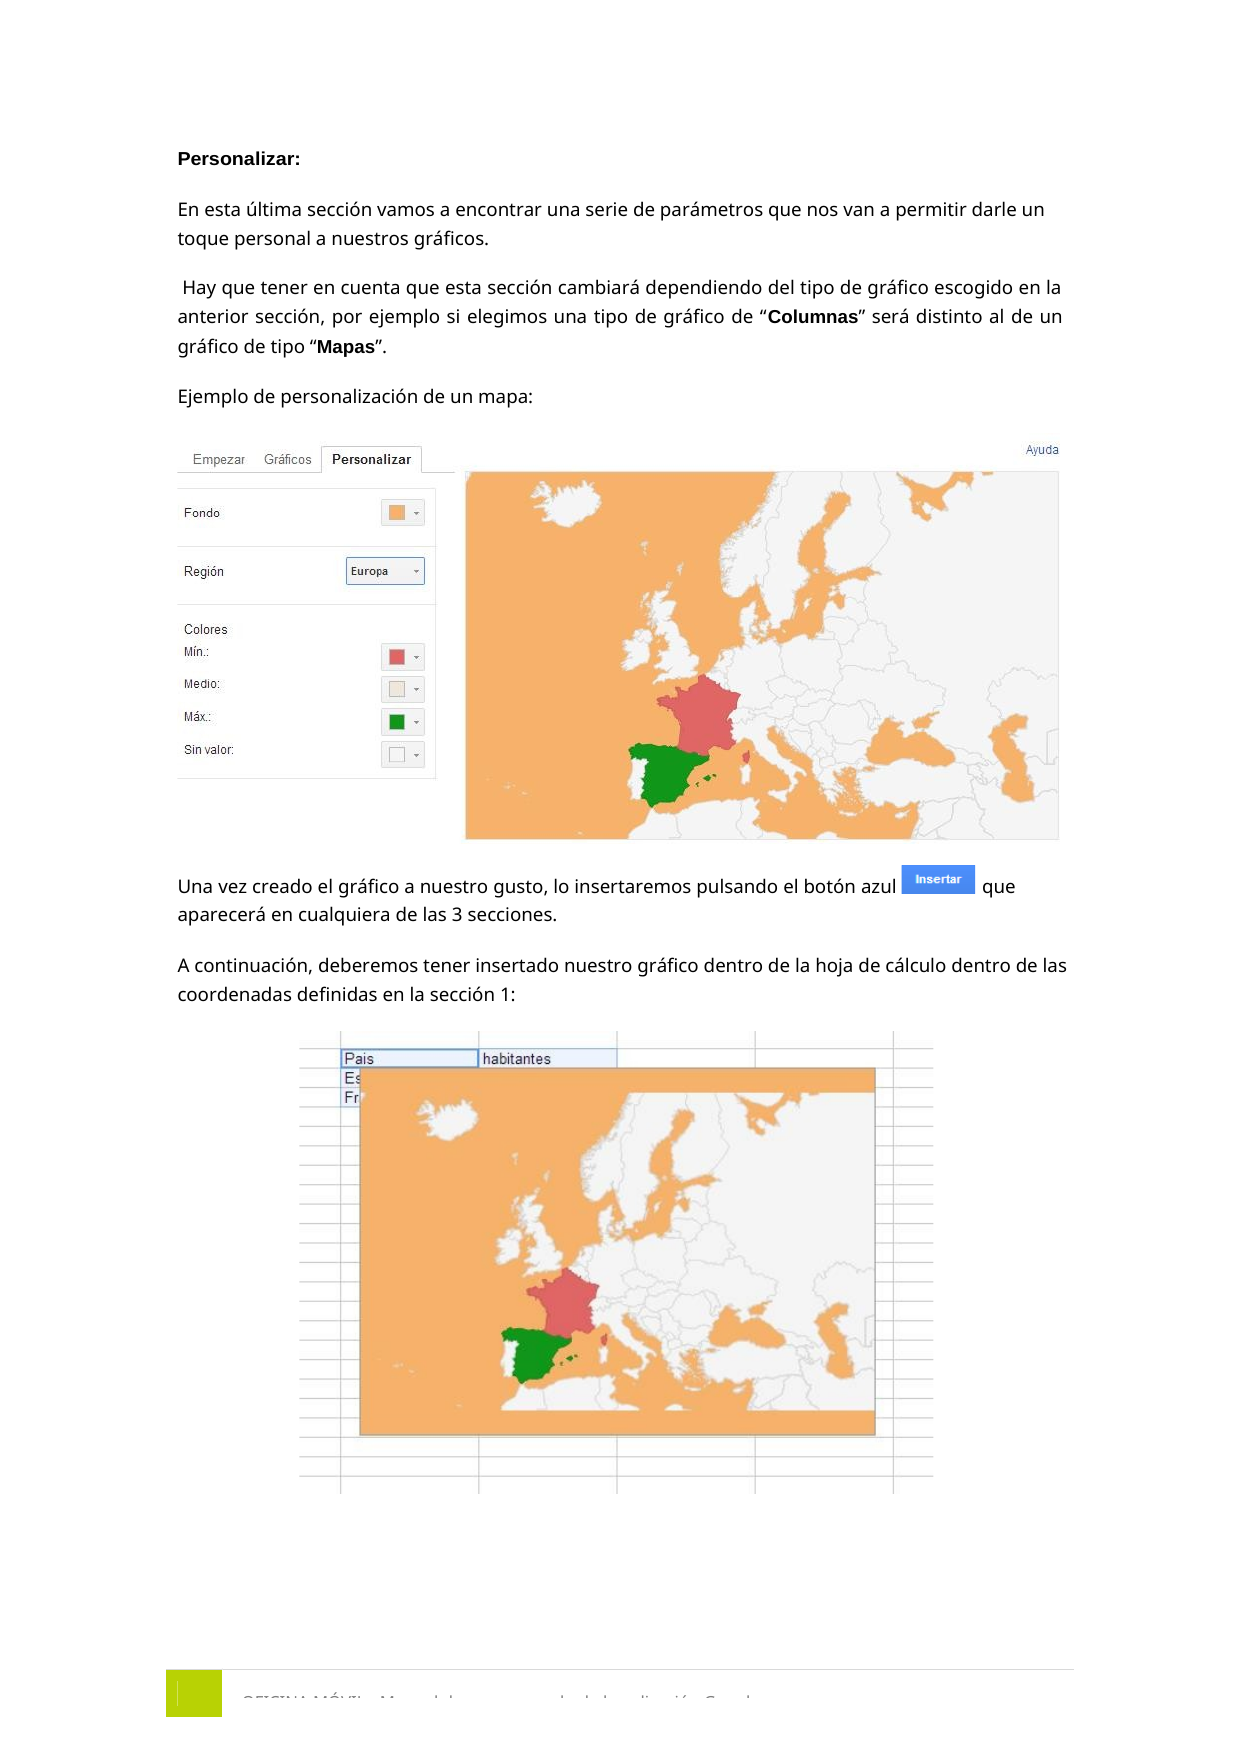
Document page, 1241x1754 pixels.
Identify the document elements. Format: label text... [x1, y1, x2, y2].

picture [901, 865, 976, 894]
subtitle Personalizar: [177, 148, 1190, 169]
text A continuación, deberemos tener insertado nuestro gráfico dentro de la hoja de cálculo dentro de las coordenadas definidas en la sección 1: [177, 952, 1069, 1007]
text Hay que tener en cuenta que esta sección cambiará dependiendo del tipo de gráfico escogido en la anterior sección, por ejemplo si elegimos una tipo de gráfico de “Columnas” será distinto al de un gráfico de tipo “Mapas”. [177, 274, 1063, 359]
text Ejemplo de personalización de un mapa: [177, 383, 1190, 409]
picture [177, 433, 1060, 844]
text En esta última sección vamos a encontrar una serie de parámetros que nos van a permitir darle un toque personal a nuestros gráficos. [177, 196, 1063, 251]
picture [299, 1031, 934, 1494]
